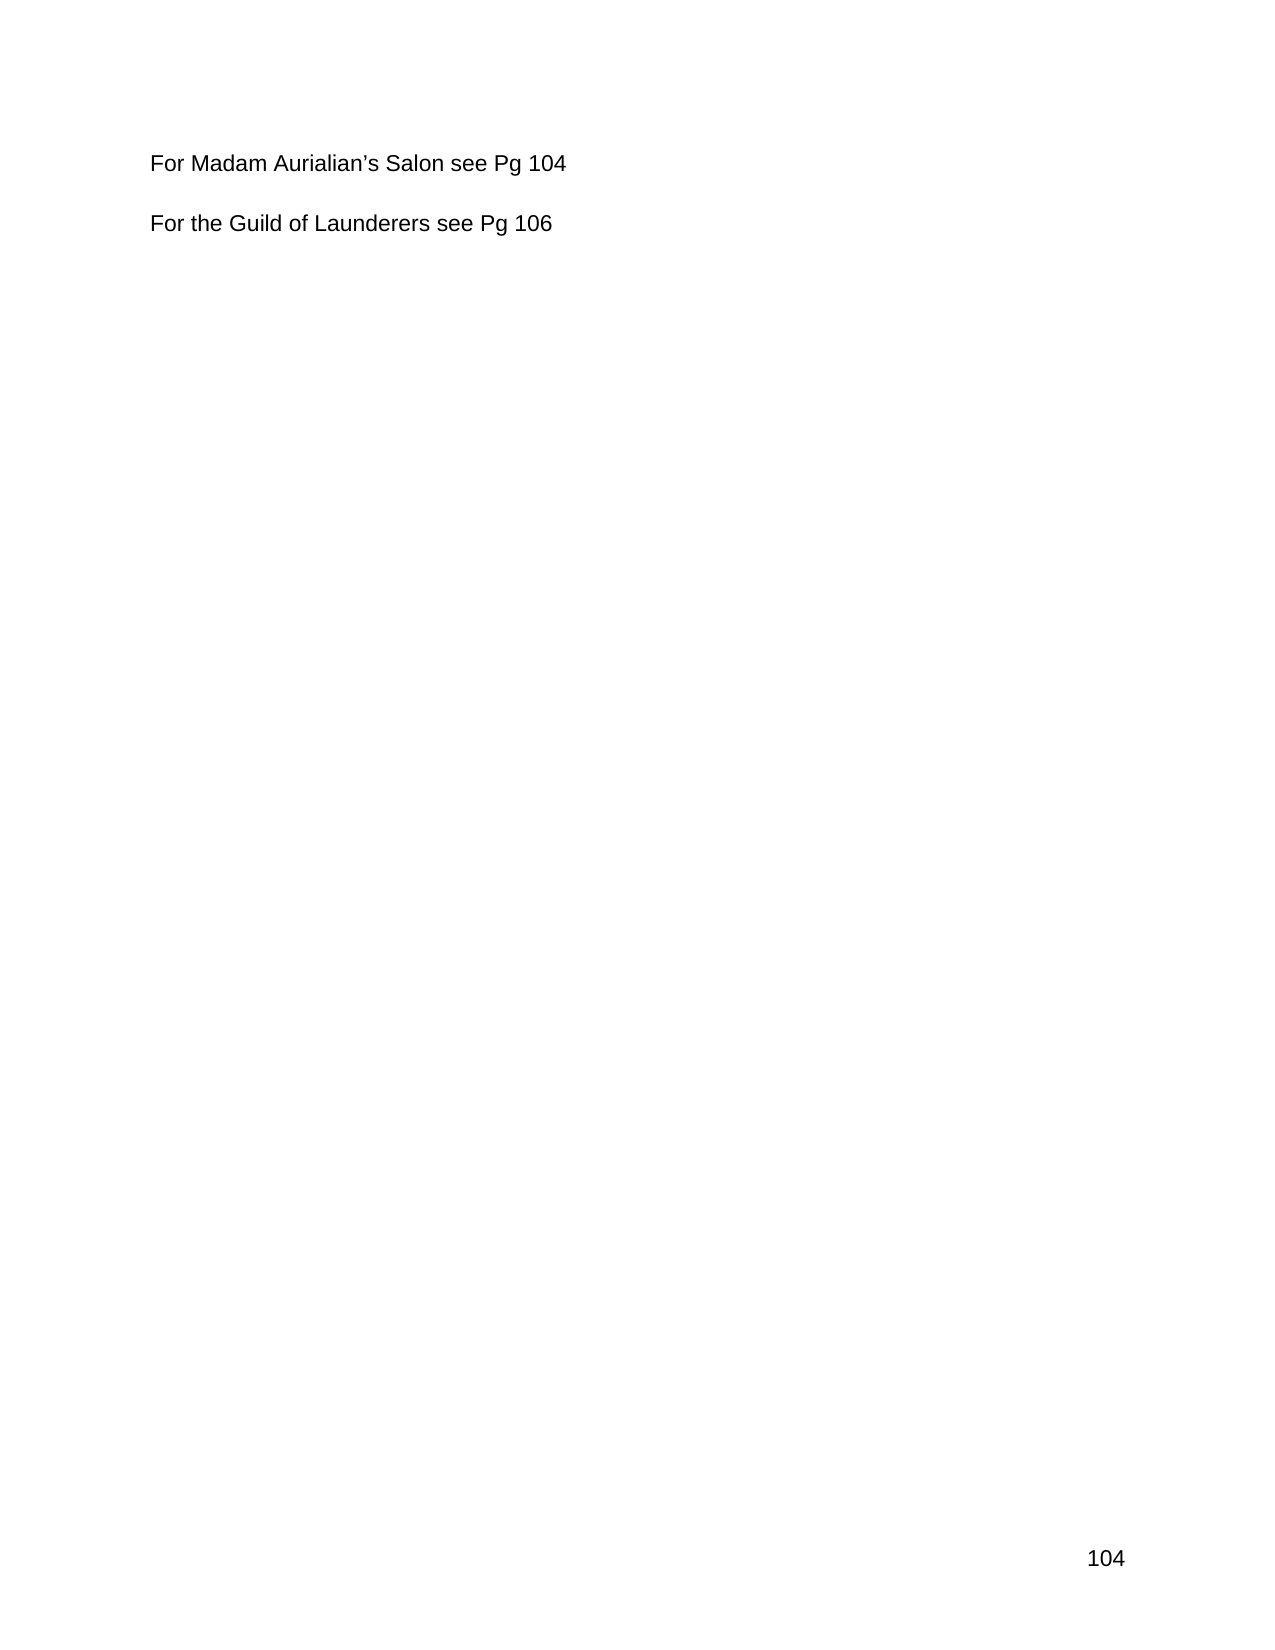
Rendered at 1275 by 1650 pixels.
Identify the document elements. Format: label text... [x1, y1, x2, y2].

text For the Guild of Launderers see Pg 106 [150, 210, 1125, 237]
text For Madam Aurialian’s Salon see Pg 104 [150, 150, 1125, 176]
